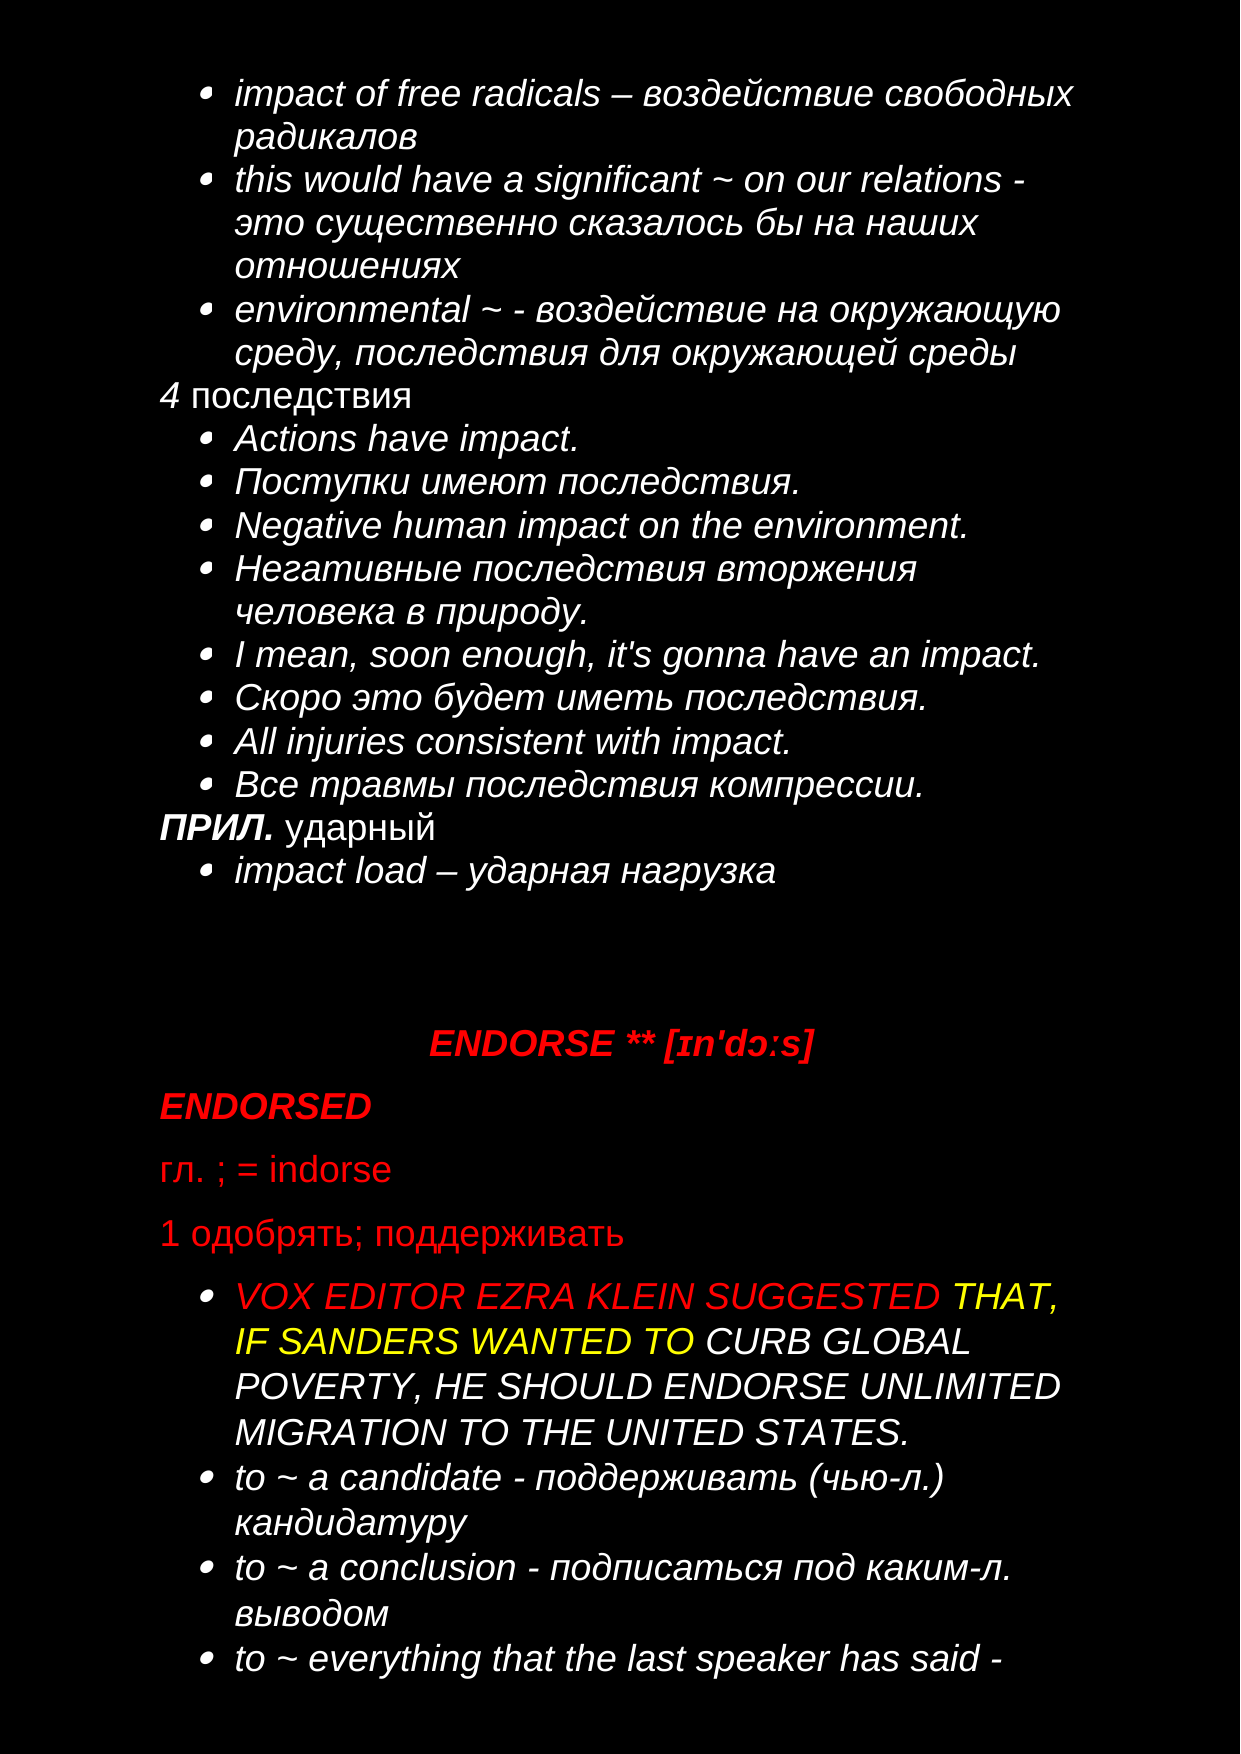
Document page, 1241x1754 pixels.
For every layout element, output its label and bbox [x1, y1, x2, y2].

table_header [152, 62, 1094, 1688]
